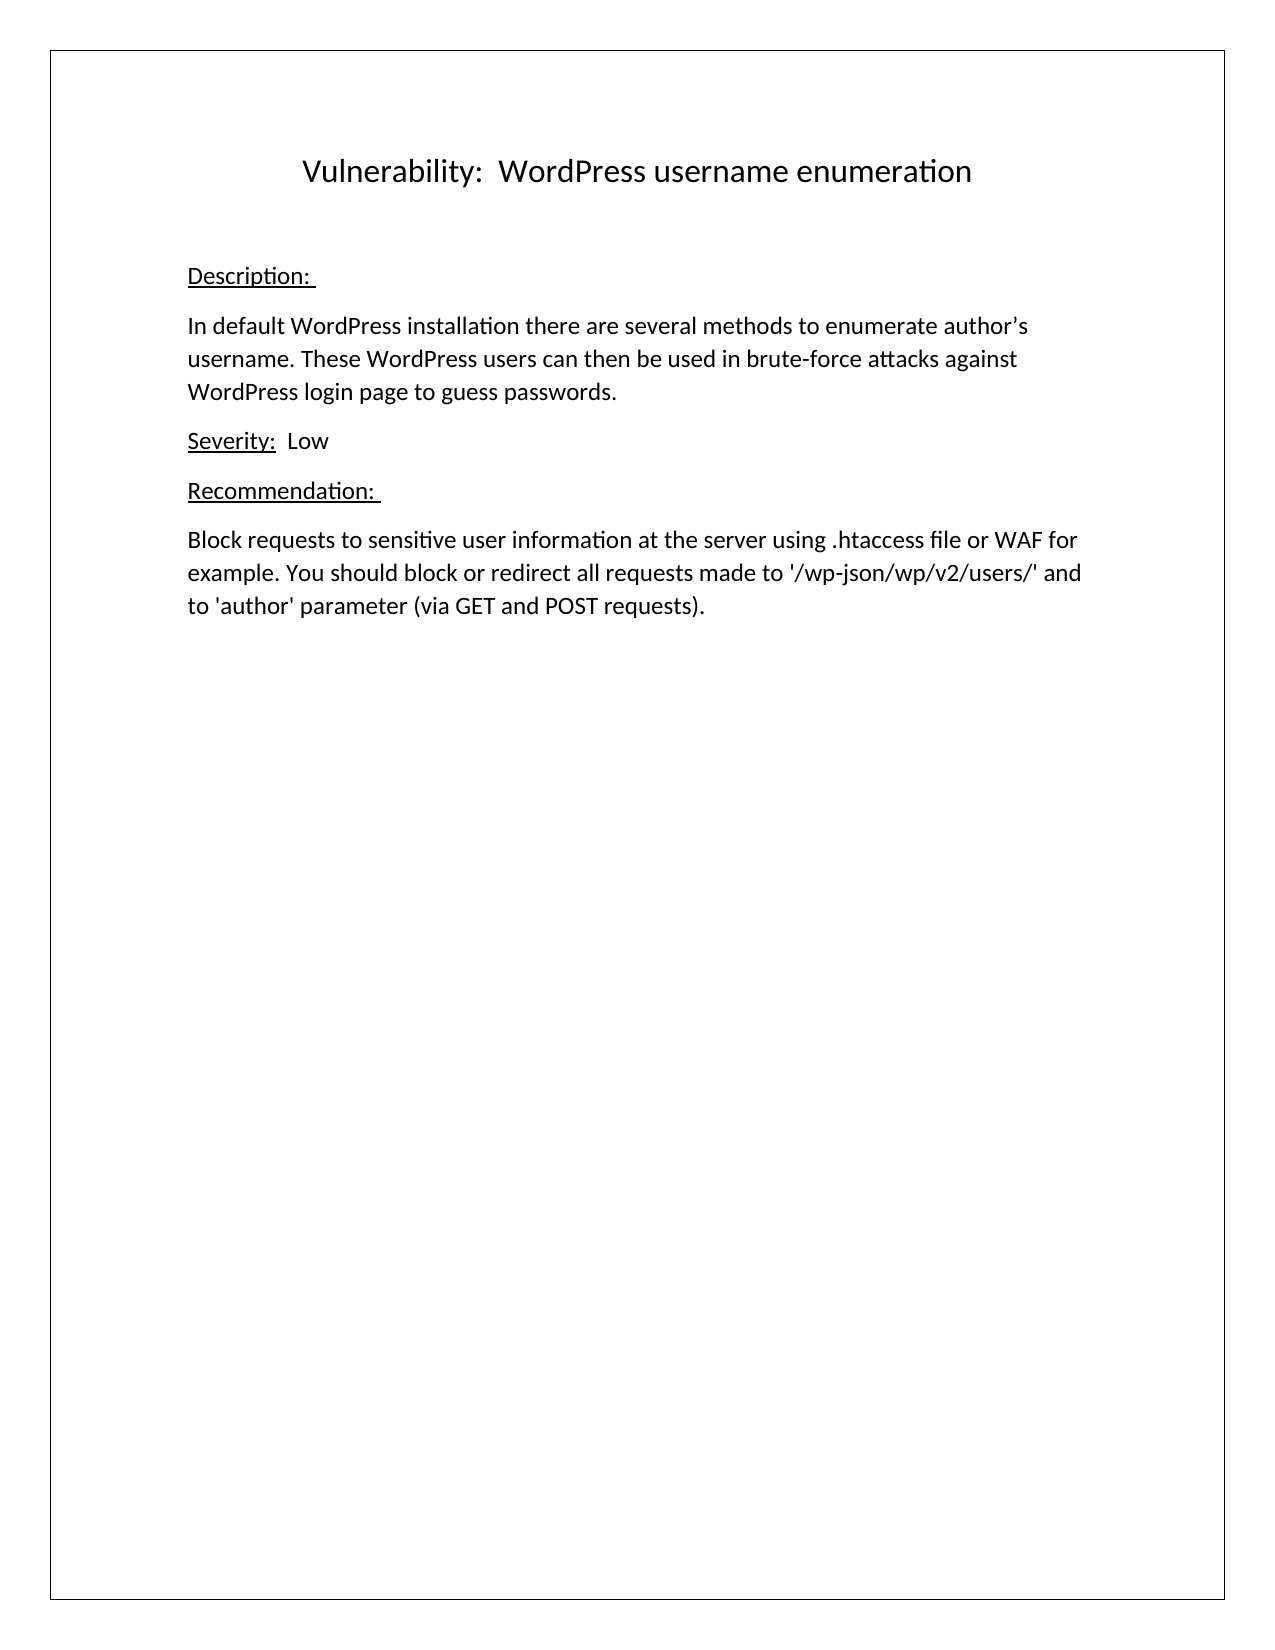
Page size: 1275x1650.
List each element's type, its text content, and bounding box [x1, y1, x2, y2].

text In default WordPress installation there are several methods to enumerate author’s username. These WordPress users can then be used in brute-force attacks against WordPress login page to guess passwords. [187, 310, 1087, 406]
text Severity: Low [187, 425, 1087, 456]
text Vulnerability: WordPress username enumeration [187, 150, 1087, 191]
text Block requests to sensitive user information at the server using .htaccess file or WAF for example. You should block or redirect all requests made to '/wp-json/wp/v2/users/' and to 'author' parameter (via GET and POST requests). [187, 524, 1087, 621]
text Description: [187, 260, 1087, 291]
text Recommendation: [187, 475, 1087, 505]
